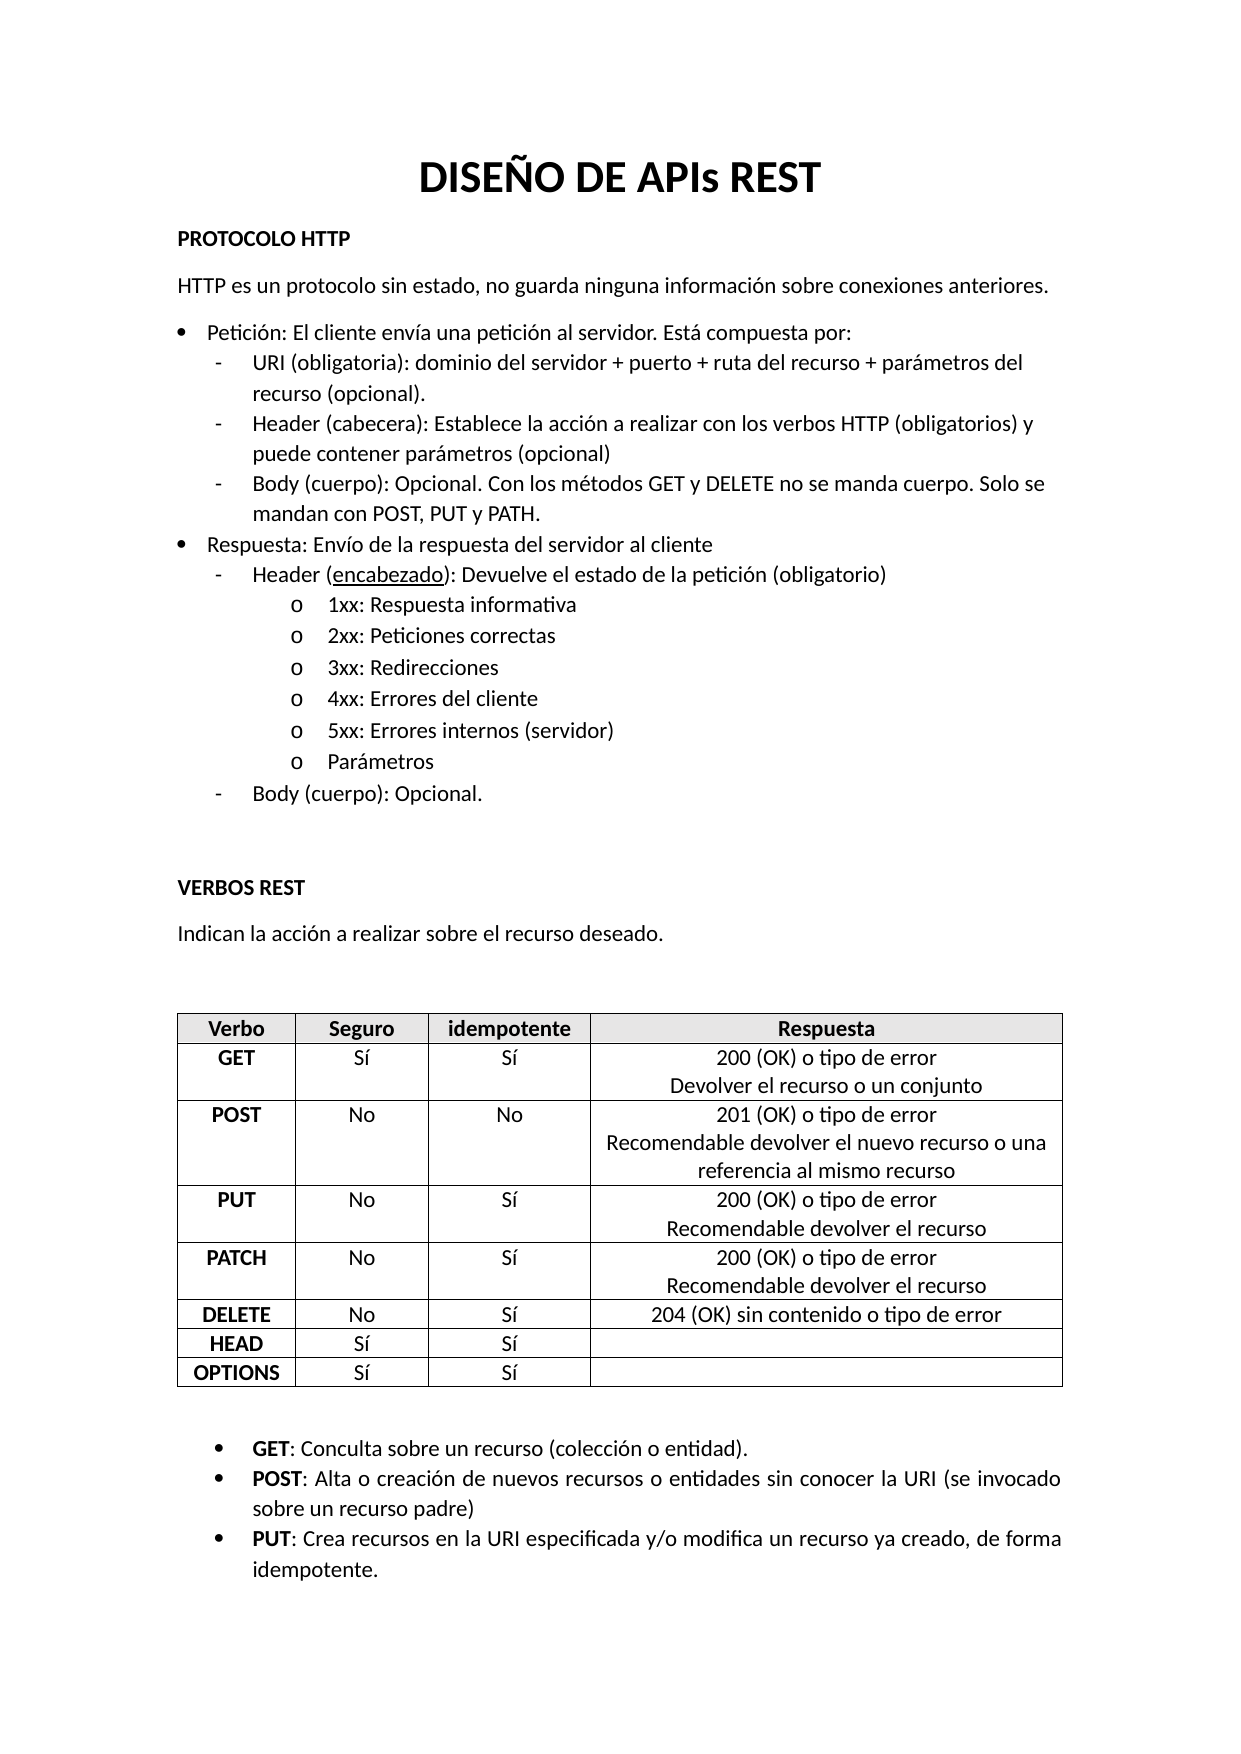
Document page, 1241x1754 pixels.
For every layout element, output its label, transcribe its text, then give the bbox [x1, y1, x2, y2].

text Indican la acción a realizar sobre el recurso deseado. [177, 919, 1063, 948]
list 5xx: Errores internos (servidor) [290, 716, 1063, 745]
table_header Respuesta [591, 1014, 1062, 1042]
table_cell HEAD [178, 1329, 295, 1357]
table_cell 201 (OK) o tipo de error Recomendable devolver el nuevo recurso o una referencia al mismo recurso [591, 1101, 1062, 1184]
table_cell Sí [296, 1044, 428, 1099]
list URI (obligatoria): dominio del servidor + puerto + ruta del recurso + parámetros del recurso (opcional). [215, 348, 1063, 407]
table_cell PUT [178, 1186, 295, 1242]
table_cell 200 (OK) o tipo de error Recomendable devolver el recurso [591, 1243, 1062, 1299]
table_cell Sí [429, 1186, 590, 1242]
table_cell No [296, 1243, 428, 1299]
list 3xx: Redirecciones [290, 653, 1063, 682]
table_cell [591, 1329, 1062, 1357]
text HTTP es un protocolo sin estado, no guarda ninguna información sobre conexiones anteriores. [177, 271, 1063, 299]
list 2xx: Peticiones correctas [290, 622, 1063, 651]
table_cell Sí [429, 1044, 590, 1099]
text PROTOCOLO HTTP [177, 224, 1063, 253]
table_cell Sí [429, 1358, 590, 1386]
table_cell GET [178, 1044, 295, 1099]
table_cell No [296, 1300, 428, 1328]
list Body (cuerpo): Opcional. Con los métodos GET y DELETE no se manda cuerpo. Solo se mandan con POST, PUT y PATH. [215, 469, 1063, 528]
table_cell 204 (OK) sin contenido o tipo de error [591, 1300, 1062, 1328]
text VERBOS REST [177, 873, 1063, 901]
table_cell OPTIONS [178, 1358, 295, 1386]
table_cell Sí [429, 1329, 590, 1357]
table_cell Sí [429, 1243, 590, 1299]
table_cell No [429, 1101, 590, 1184]
list Body (cuerpo): Opcional. [215, 779, 1063, 807]
table_cell 200 (OK) o tipo de error Recomendable devolver el recurso [591, 1186, 1062, 1242]
list Header (cabecera): Establece la acción a realizar con los verbos HTTP (obligatorios) y puede contener parámetros (opcional) [215, 409, 1063, 467]
table_header Verbo [178, 1014, 295, 1042]
table_cell No [296, 1186, 428, 1242]
list GET: Conculta sobre un recurso (colección o entidad). [215, 1434, 1063, 1462]
list Respuesta: Envío de la respuesta del servidor al cliente [177, 530, 1063, 558]
list 4xx: Errores del cliente [290, 684, 1063, 714]
text DISEÑO DE APIs REST [177, 148, 1063, 203]
table_cell 200 (OK) o tipo de error Devolver el recurso o un conjunto [591, 1044, 1062, 1099]
table_cell DELETE [178, 1300, 295, 1328]
table_cell PATCH [178, 1243, 295, 1299]
table_cell [591, 1358, 1062, 1386]
list Parámetros [290, 747, 1063, 777]
table_cell No [296, 1101, 428, 1184]
table_cell Sí [296, 1358, 428, 1386]
table_cell Sí [429, 1300, 590, 1328]
table_header idempotente [429, 1014, 590, 1042]
list Header (encabezado): Devuelve el estado de la petición (obligatorio) [215, 560, 1063, 588]
list PUT: Crea recursos en la URI especificada y/o modifica un recurso ya creado, de forma idempotente. [215, 1524, 1063, 1583]
table_header Seguro [296, 1014, 428, 1042]
table_cell POST [178, 1101, 295, 1184]
list Petición: El cliente envía una petición al servidor. Está compuesta por: [177, 318, 1063, 346]
list POST: Alta o creación de nuevos recursos o entidades sin conocer la URI (se invocado sobre un recurso padre) [215, 1464, 1063, 1522]
table_cell Sí [296, 1329, 428, 1357]
list 1xx: Respuesta informativa [290, 590, 1063, 619]
